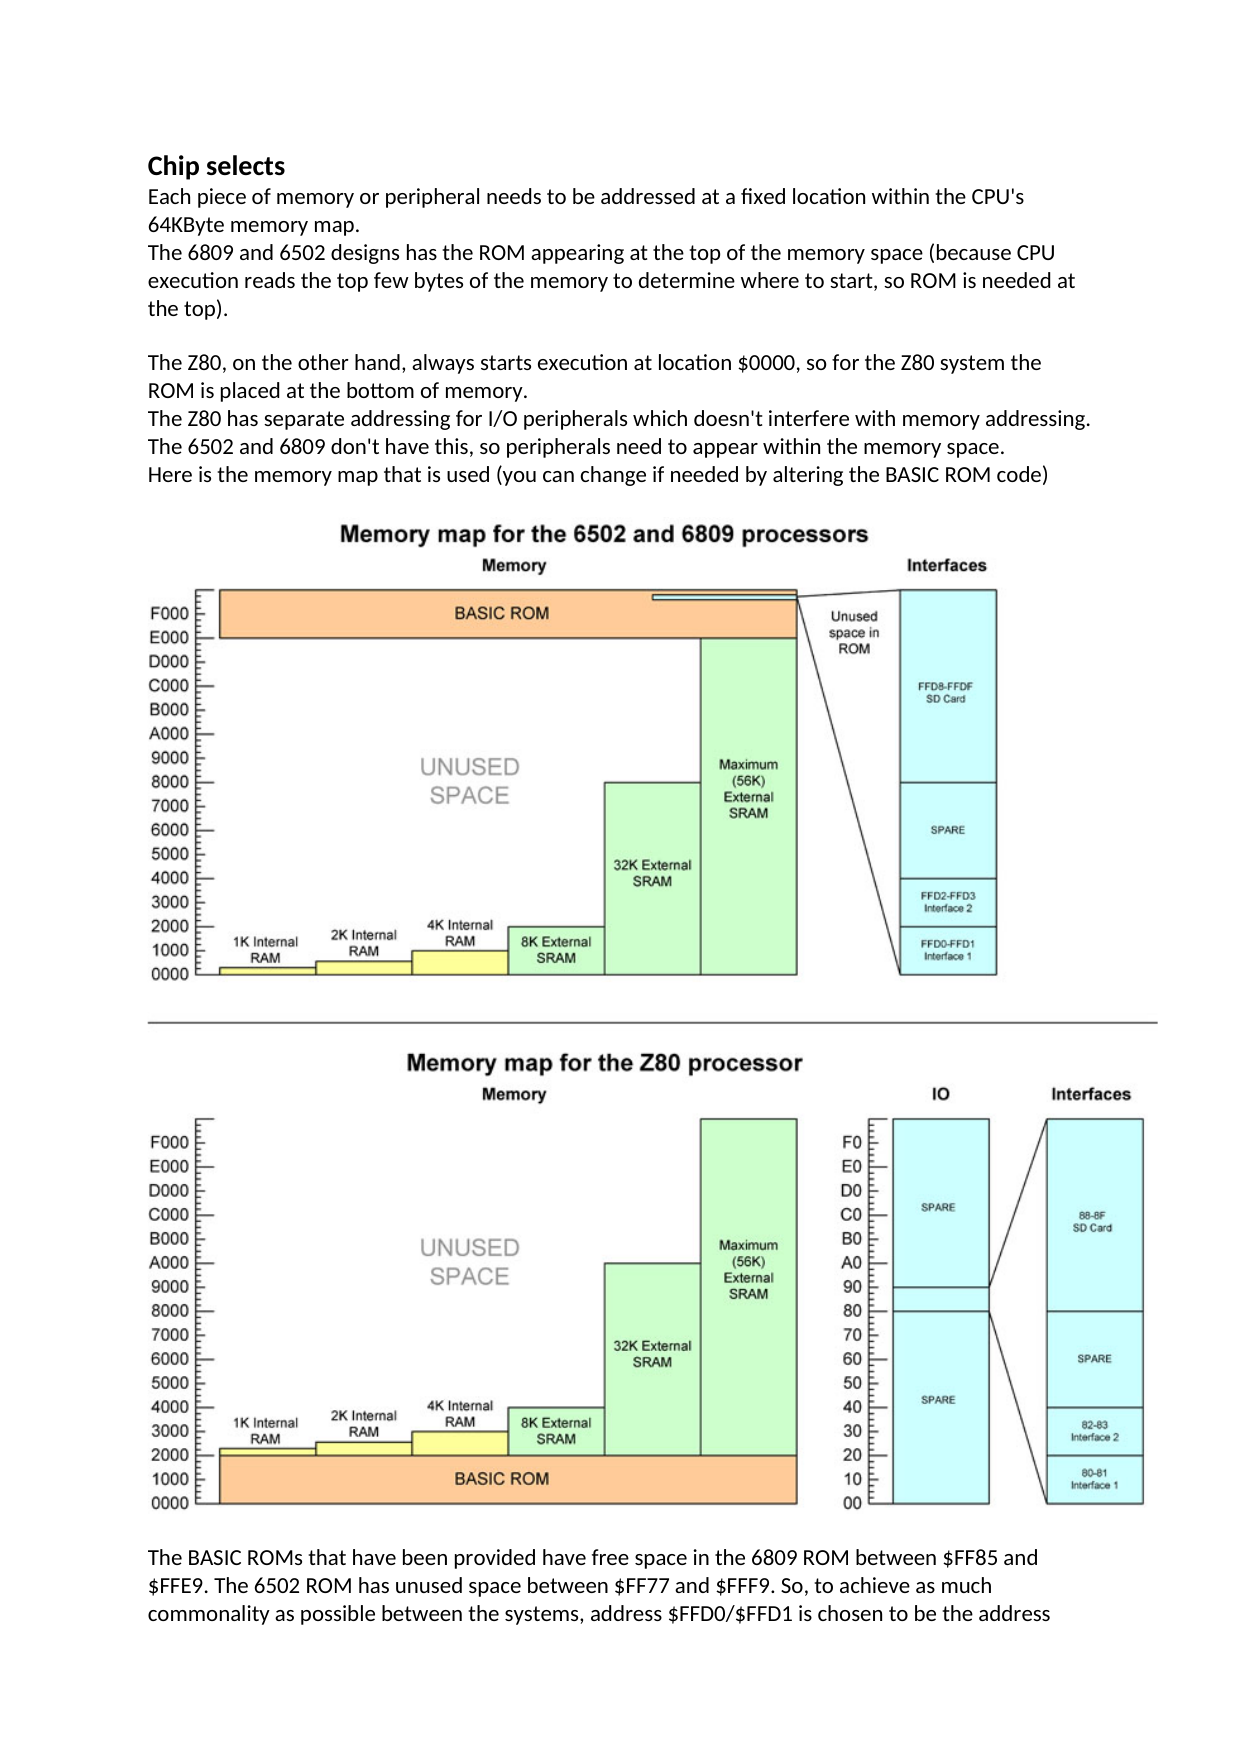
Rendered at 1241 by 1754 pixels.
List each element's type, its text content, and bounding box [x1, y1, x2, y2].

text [148, 1543, 1093, 1627]
text The Z80 has separate addressing for I/O peripherals which doesn't interfere with memory addressing. The 6502 and 6809 don't have this, so peripherals need to appear within the memory space. [148, 404, 1093, 461]
text Here is the memory map that is used (you can change if needed by altering the BASIC ROM code) [148, 461, 1093, 488]
text Each piece of memory or peripheral needs to be addressed at a fixed location within the CPU's 64KByte memory map. [148, 182, 1093, 238]
text The 6809 and 6502 designs has the ROM appearing at the top of the memory space (because CPU execution reads the top few bytes of the memory to determine where to start, so ROM is needed at the top). [148, 238, 1093, 322]
text The Z80, on the other hand, always starts execution at location $0000, so for the Z80 system the ROM is placed at the bottom of memory. [148, 348, 1093, 404]
text Chip selects [148, 148, 1093, 182]
picture [147, 517, 1158, 1514]
